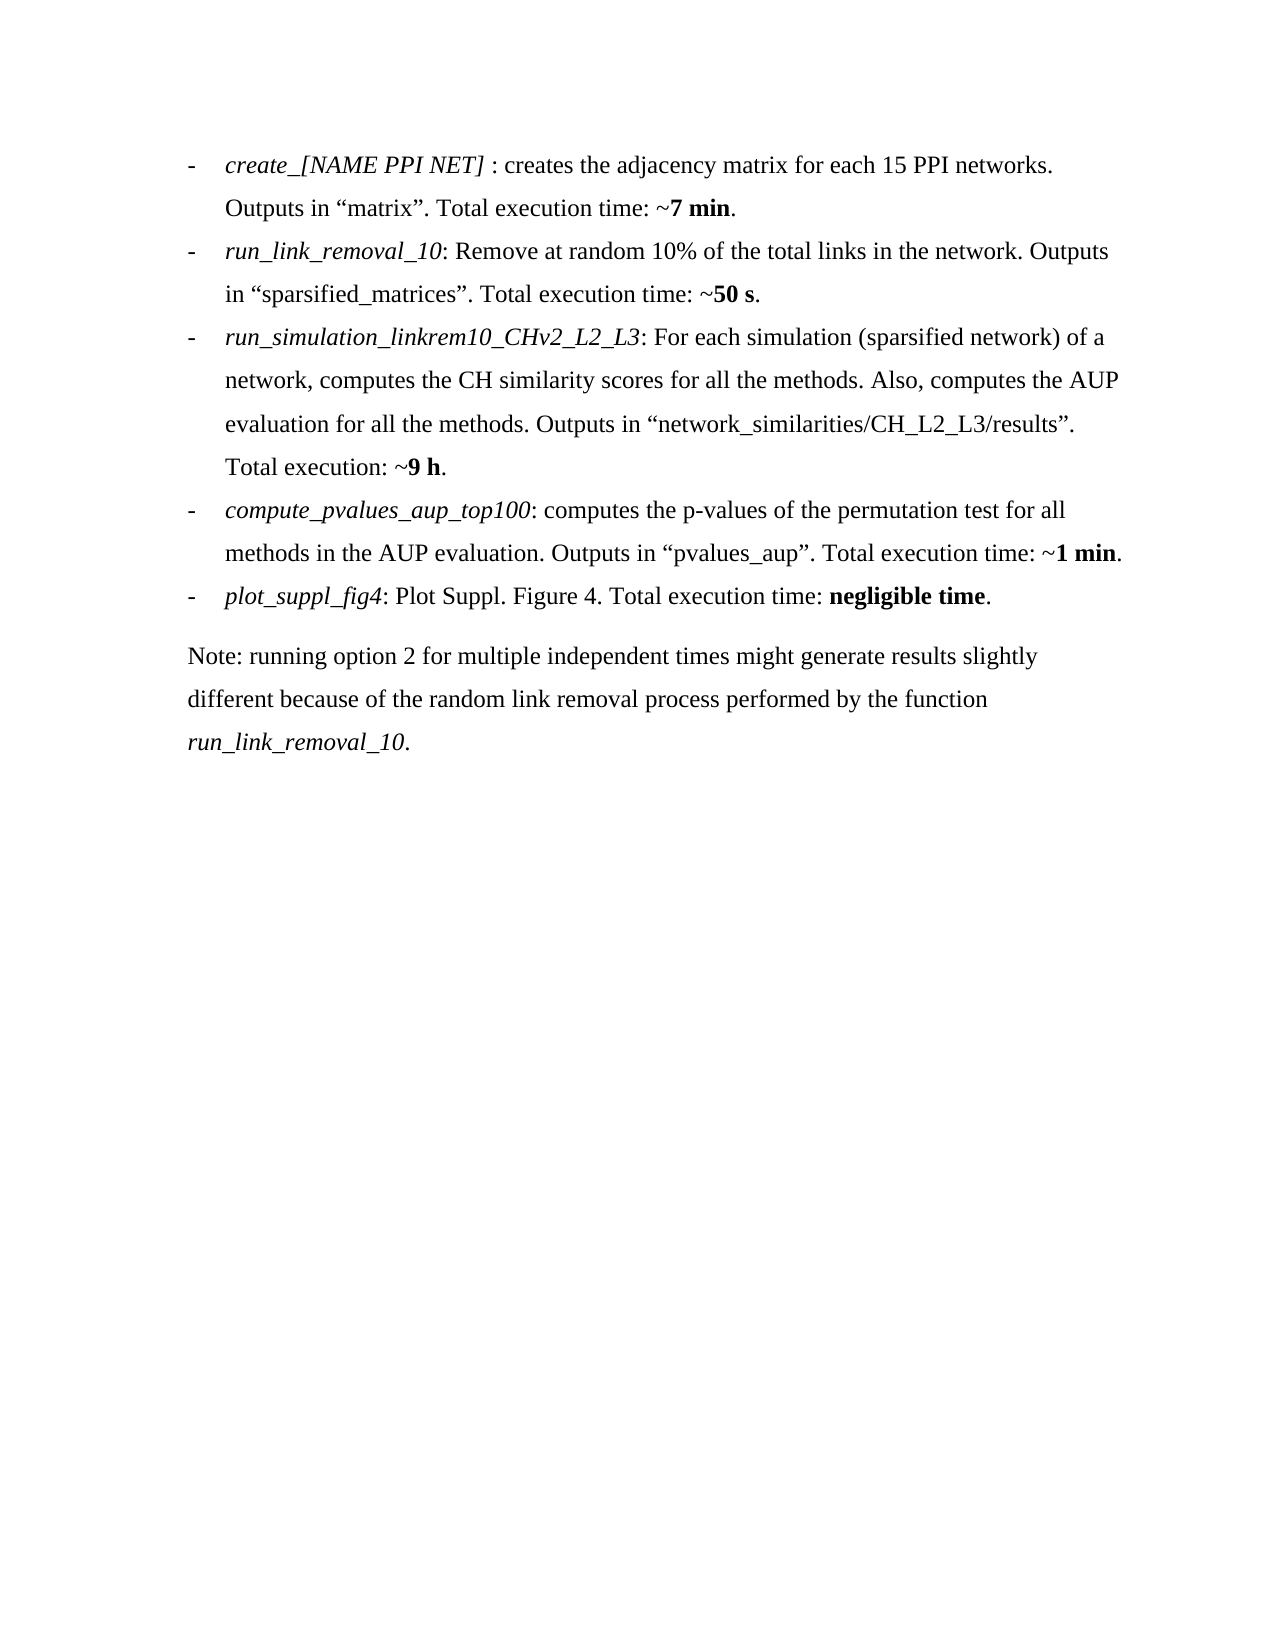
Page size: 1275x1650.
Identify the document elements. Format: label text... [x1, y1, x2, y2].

list compute_pvalues_aup_top100: computes the p-values of the permutation test for all methods in the AUP evaluation. Outputs in “pvalues_aup”. Total execution time: ~1 min. [187, 495, 1125, 567]
list create_[NAME PPI NET] : creates the adjacency matrix for each 15 PPI networks. Outputs in “matrix”. Total execution time: ~7 min. [187, 150, 1125, 222]
list plot_suppl_fig4: Plot Suppl. Figure 4. Total execution time: negligible time. [187, 581, 1125, 610]
list run_simulation_linkrem10_CHv2_L2_L3: For each simulation (sparsified network) of a network, computes the CH similarity scores for all the methods. Also, computes the AUP evaluation for all the methods. Outputs in “network_similarities/CH_L2_L3/results”. Total execution: ~9 h. [187, 322, 1125, 481]
list run_link_removal_10: Remove at random 10% of the total links in the network. Outputs in “sparsified_matrices”. Total execution time: ~50 s. [187, 236, 1125, 308]
text Note: running option 2 for multiple independent times might generate results slightly different because of the random link removal process performed by the function run_link_removal_10. [187, 641, 1125, 756]
